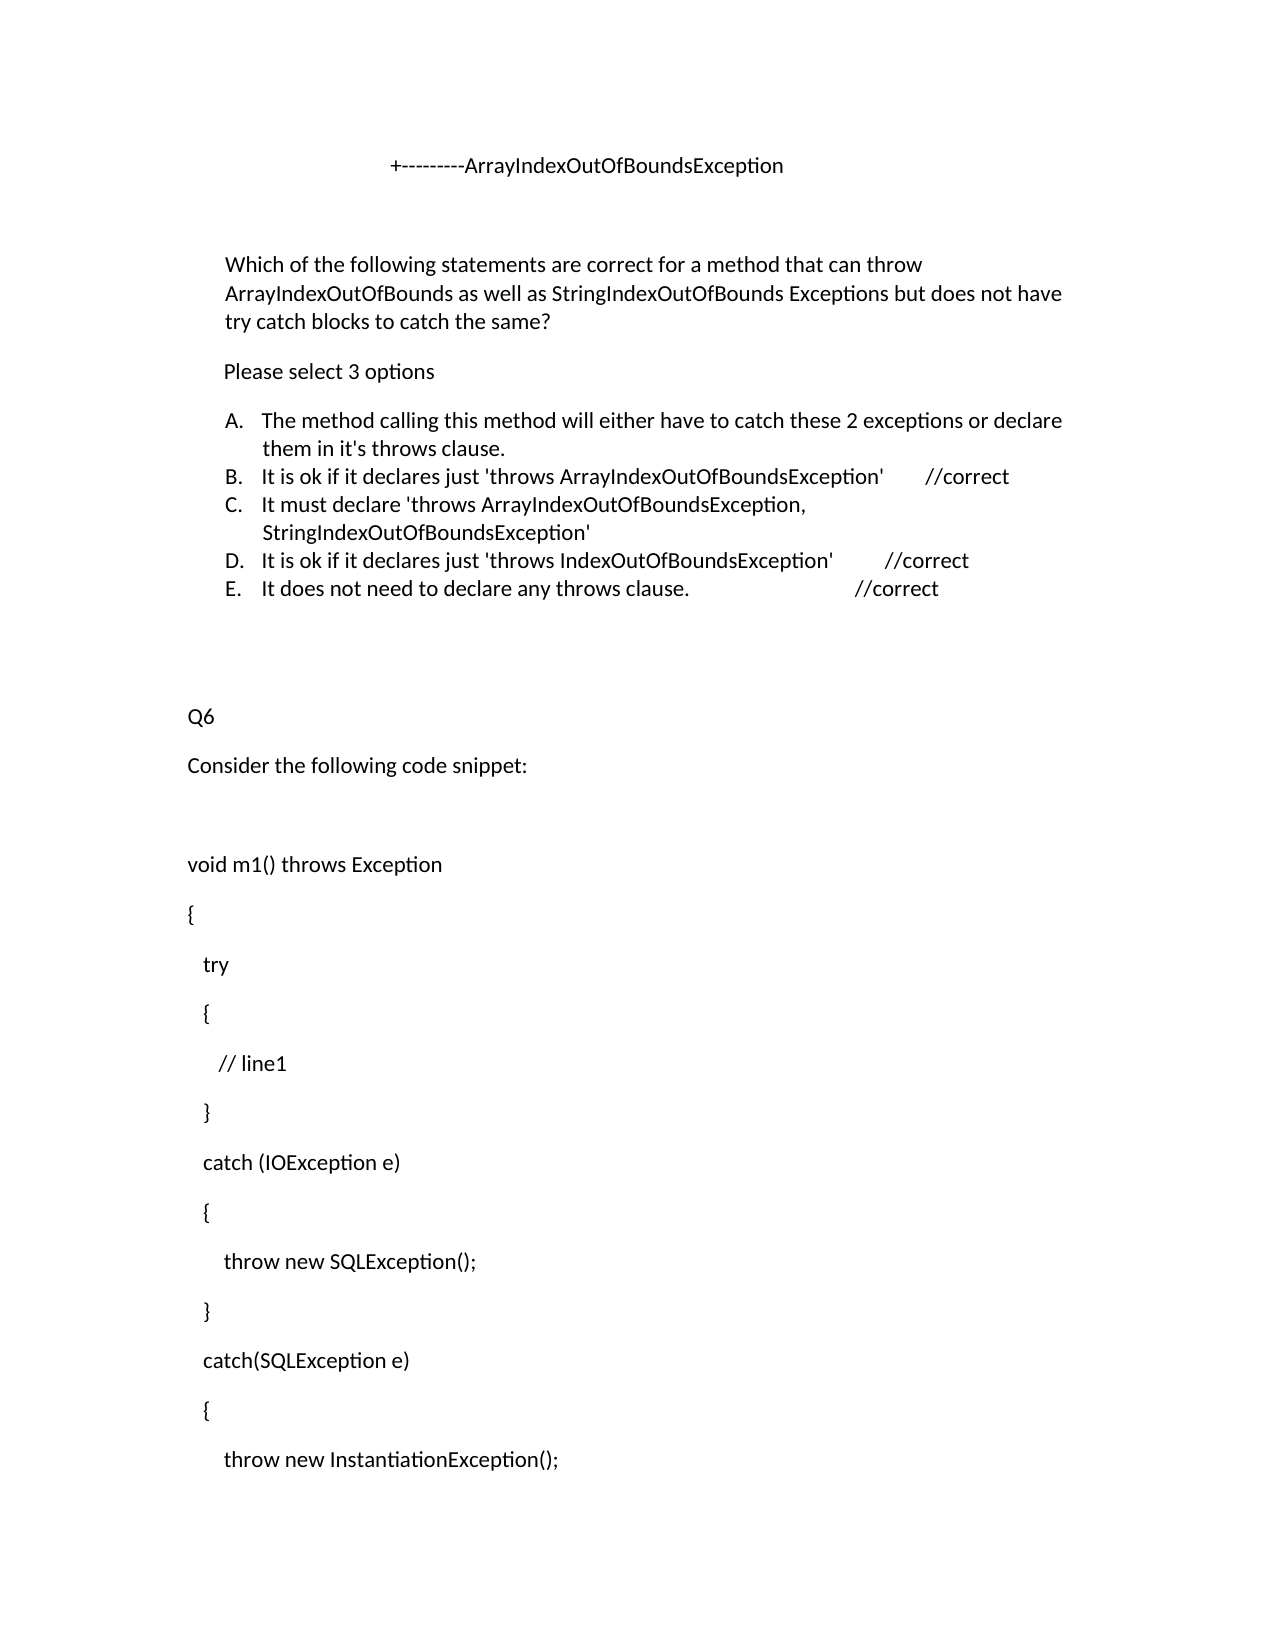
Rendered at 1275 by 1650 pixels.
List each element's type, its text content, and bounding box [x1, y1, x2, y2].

text void m1() throws Exception [187, 850, 1087, 879]
text { [187, 1197, 1087, 1226]
list It is ok if it declares just 'throws ArrayIndexOutOfBoundsException' //correct [225, 462, 1087, 490]
text +---------ArrayIndexOutOfBoundsException [225, 150, 1087, 179]
text catch (IOException e) [187, 1147, 1087, 1176]
text Please select 3 options [187, 356, 1087, 385]
text } [187, 1098, 1087, 1127]
text Q6 [187, 701, 1087, 730]
text { [187, 999, 1087, 1027]
text throw new SQLException(); [187, 1247, 1087, 1275]
list It must declare 'throws ArrayIndexOutOfBoundsException, StringIndexOutOfBoundsException' [225, 490, 1087, 546]
text throw new InstantiationException(); [187, 1445, 1087, 1474]
text { [187, 899, 1087, 928]
text { [187, 1395, 1087, 1424]
text Which of the following statements are correct for a method that can throw ArrayIndexOutOfBounds as well as StringIndexOutOfBounds Exceptions but does not have try catch blocks to catch the same? [225, 249, 1087, 335]
list It is ok if it declares just 'throws IndexOutOfBoundsException' //correct [225, 546, 1087, 574]
list It does not need to declare any throws clause. //correct [225, 574, 1087, 602]
text } [187, 1296, 1087, 1325]
list The method calling this method will either have to catch these 2 exceptions or declare them in it's throws clause. [225, 406, 1087, 462]
text catch(SQLException e) [187, 1346, 1087, 1374]
text // line1 [187, 1048, 1087, 1077]
text Consider the following code snippet: [187, 751, 1087, 779]
text try [187, 949, 1087, 978]
